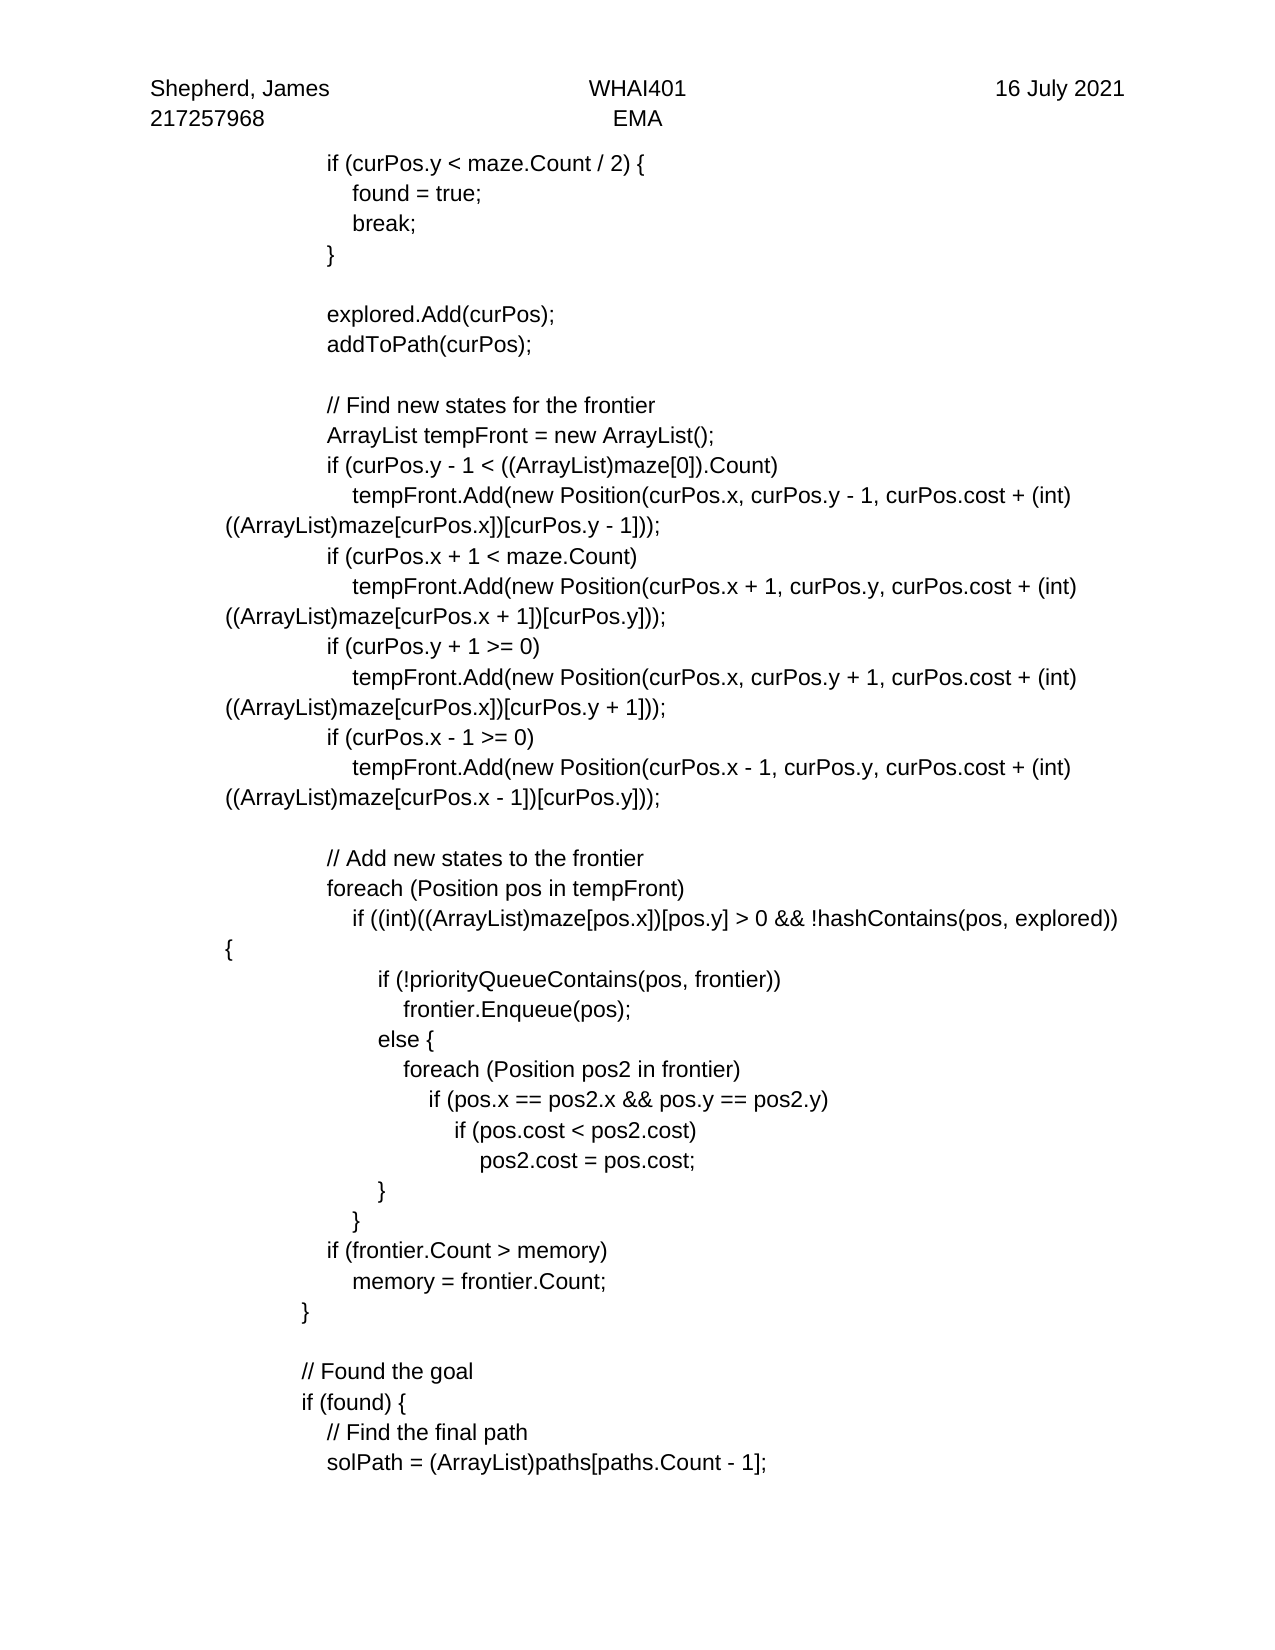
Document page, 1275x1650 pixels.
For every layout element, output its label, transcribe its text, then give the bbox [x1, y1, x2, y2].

text tempFront.Add(new Position(curPos.x, curPos.y - 1, curPos.cost + (int)((ArrayList)maze[curPos.x])[curPos.y - 1])); [225, 482, 1125, 539]
text tempFront.Add(new Position(curPos.x + 1, curPos.y, curPos.cost + (int)((ArrayList)maze[curPos.x + 1])[curPos.y])); [225, 573, 1125, 629]
text foreach (Position pos in tempFront) [225, 875, 1125, 901]
text if (curPos.y - 1 < ((ArrayList)maze[0]).Count) [225, 452, 1125, 478]
text // Find new states for the frontier [225, 392, 1125, 418]
text tempFront.Add(new Position(curPos.x - 1, curPos.y, curPos.cost + (int)((ArrayList)maze[curPos.x - 1])[curPos.y])); [225, 754, 1125, 811]
text } [225, 241, 1125, 267]
text if (curPos.x - 1 >= 0) [225, 724, 1125, 750]
text // Add new states to the frontier [225, 845, 1125, 871]
text if (curPos.y + 1 >= 0) [225, 633, 1125, 660]
text else { [225, 1026, 1125, 1052]
text pos2.cost = pos.cost; [225, 1147, 1125, 1173]
text } [225, 1298, 1125, 1324]
text if (pos.cost < pos2.cost) [225, 1117, 1125, 1143]
text solPath = (ArrayList)paths[paths.Count - 1]; [225, 1449, 1125, 1475]
text ArrayList tempFront = new ArrayList(); [225, 422, 1125, 448]
text } [225, 1207, 1125, 1234]
text addToPath(curPos); [225, 331, 1125, 358]
text if (curPos.x + 1 < maze.Count) [225, 543, 1125, 569]
text // Found the goal [225, 1358, 1125, 1385]
text // Find the final path [225, 1419, 1125, 1445]
text } [225, 1177, 1125, 1203]
text if (frontier.Count > memory) [225, 1237, 1125, 1264]
text if (!priorityQueueContains(pos, frontier)) [225, 966, 1125, 992]
text if (curPos.y < maze.Count / 2) { [225, 150, 1125, 176]
text if ((int)((ArrayList)maze[pos.x])[pos.y] > 0 && !hashContains(pos, explored)) { [225, 905, 1125, 962]
text frontier.Enqueue(pos); [225, 996, 1125, 1022]
text if (pos.x == pos2.x && pos.y == pos2.y) [225, 1086, 1125, 1113]
text foreach (Position pos2 in frontier) [225, 1056, 1125, 1083]
text explored.Add(curPos); [225, 301, 1125, 327]
text found = true; [225, 180, 1125, 207]
text if (found) { [225, 1388, 1125, 1415]
text break; [225, 210, 1125, 237]
text tempFront.Add(new Position(curPos.x, curPos.y + 1, curPos.cost + (int)((ArrayList)maze[curPos.x])[curPos.y + 1])); [225, 663, 1125, 720]
text memory = frontier.Count; [225, 1268, 1125, 1294]
